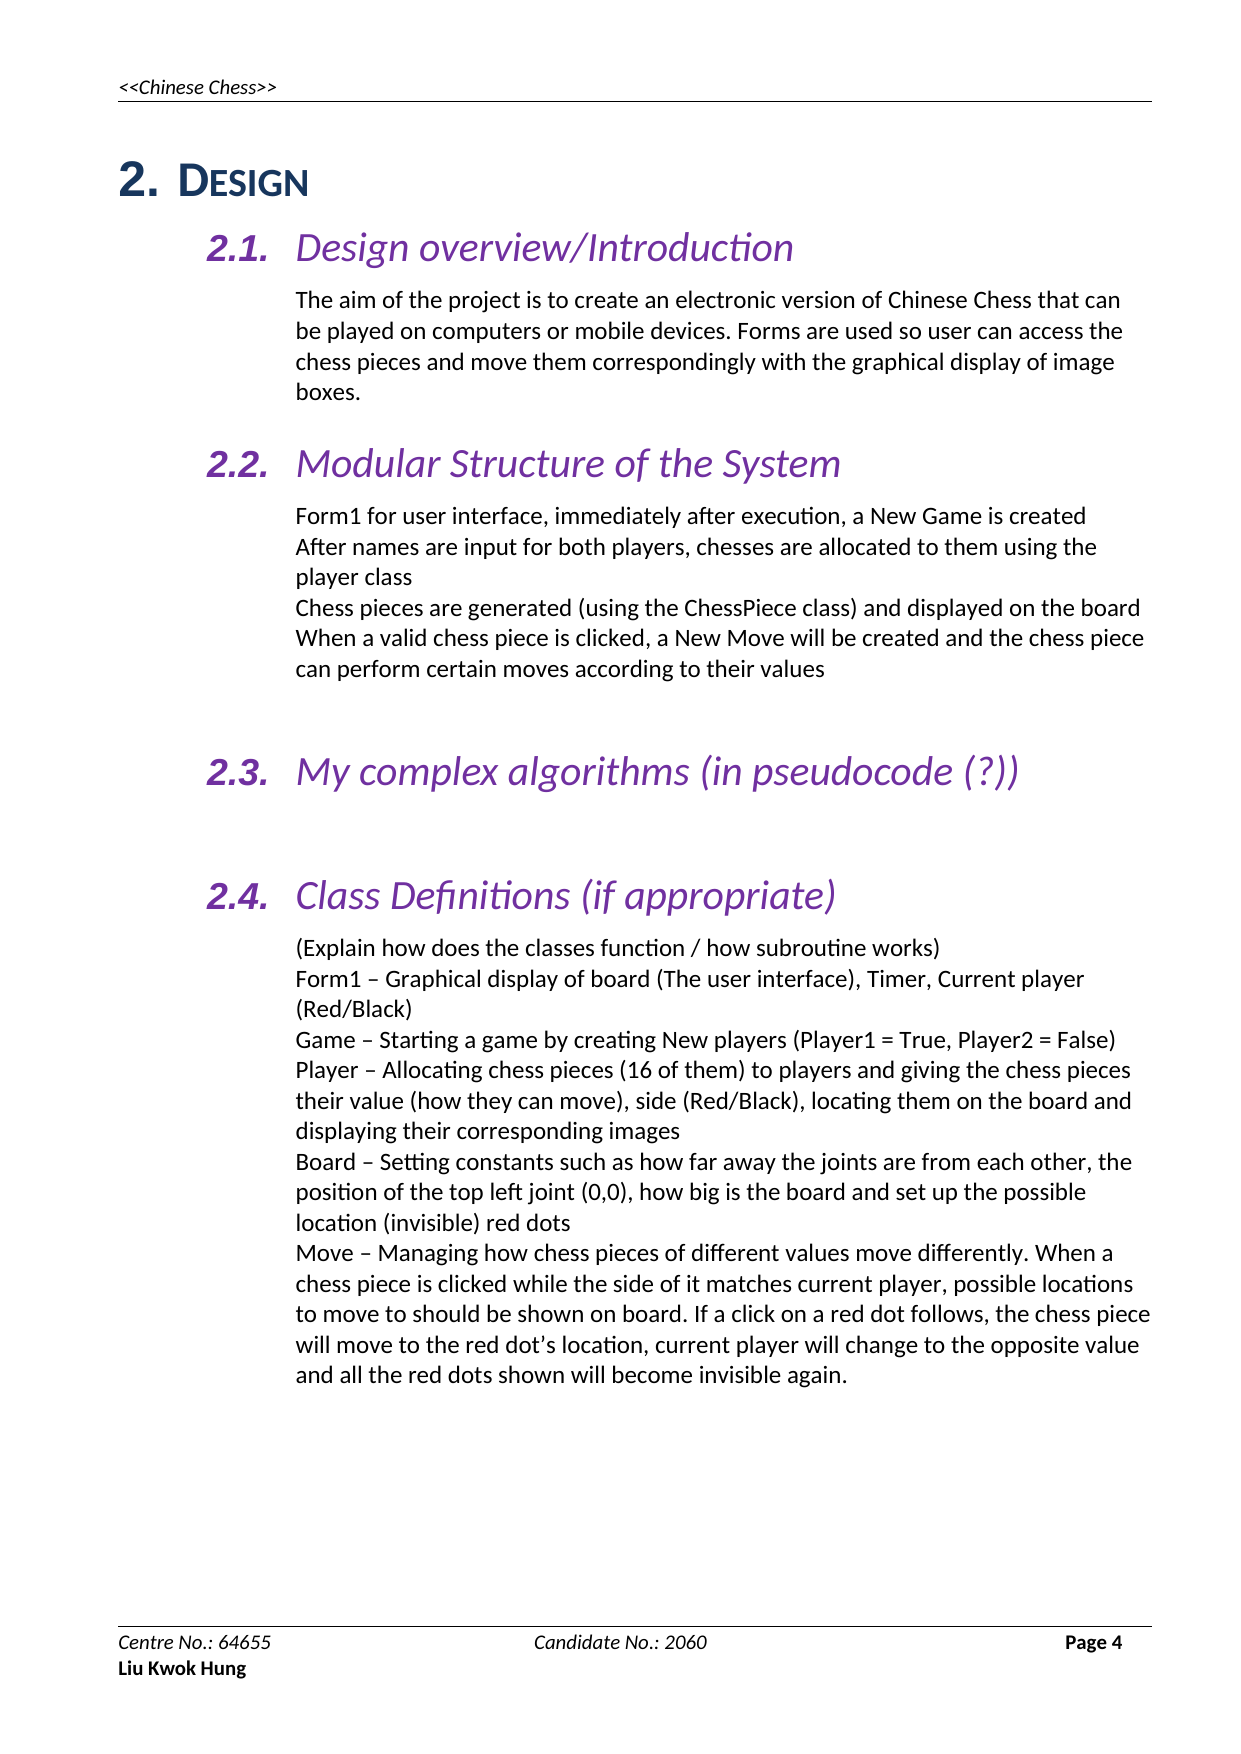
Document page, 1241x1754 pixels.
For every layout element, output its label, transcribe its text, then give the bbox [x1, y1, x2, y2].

text Form1 – Graphical display of board (The user interface), Timer, Current player (Red/Black) [295, 963, 1152, 1024]
text After names are input for both players, chesses are allocated to them using the player class [295, 531, 1152, 592]
text When a valid chess piece is clicked, a New Move will be created and the chess piece can perform certain moves according to their values [295, 623, 1152, 684]
text Game – Starting a game by creating New players (Player1 = True, Player2 = False) [295, 1024, 1152, 1054]
subtitle Design [118, 148, 1152, 209]
subtitle My complex algorithms (in pseudocode (?)) [207, 745, 1152, 796]
text Form1 for user interface, immediately after execution, a New Game is created [295, 501, 1152, 531]
subtitle Design overview/Introduction [207, 221, 1152, 272]
subtitle Class Definitions (if appropriate) [207, 869, 1152, 920]
text Player – Allocating chess pieces (16 of them) to players and giving the chess pieces their value (how they can move), side (Red/Black), locating them on the board and displaying their corresponding images [295, 1054, 1152, 1146]
text Move – Managing how chess pieces of different values move differently. When a chess piece is clicked while the side of it matches current player, possible locations to move to should be shown on board. If a click on a red dot follows, the chess piece will move to the red dot’s location, current player will change to the opposite value and all the red dots shown will become invisible again. [295, 1238, 1152, 1390]
text Board – Setting constants such as how far away the joints are from each other, the position of the top left joint (0,0), how big is the board and set up the possible location (invisible) red dots [295, 1146, 1152, 1238]
subtitle Modular Structure of the System [207, 437, 1152, 488]
text The aim of the project is to create an electronic version of Chinese Chess that can be played on computers or mobile devices. Forms are used so user can access the chess pieces and move them correspondingly with the graphical display of image boxes. [295, 284, 1152, 407]
text Chess pieces are generated (using the ChessPiece class) and displayed on the board [295, 592, 1152, 623]
text (Explain how does the classes function / how subroutine works) [295, 932, 1152, 963]
